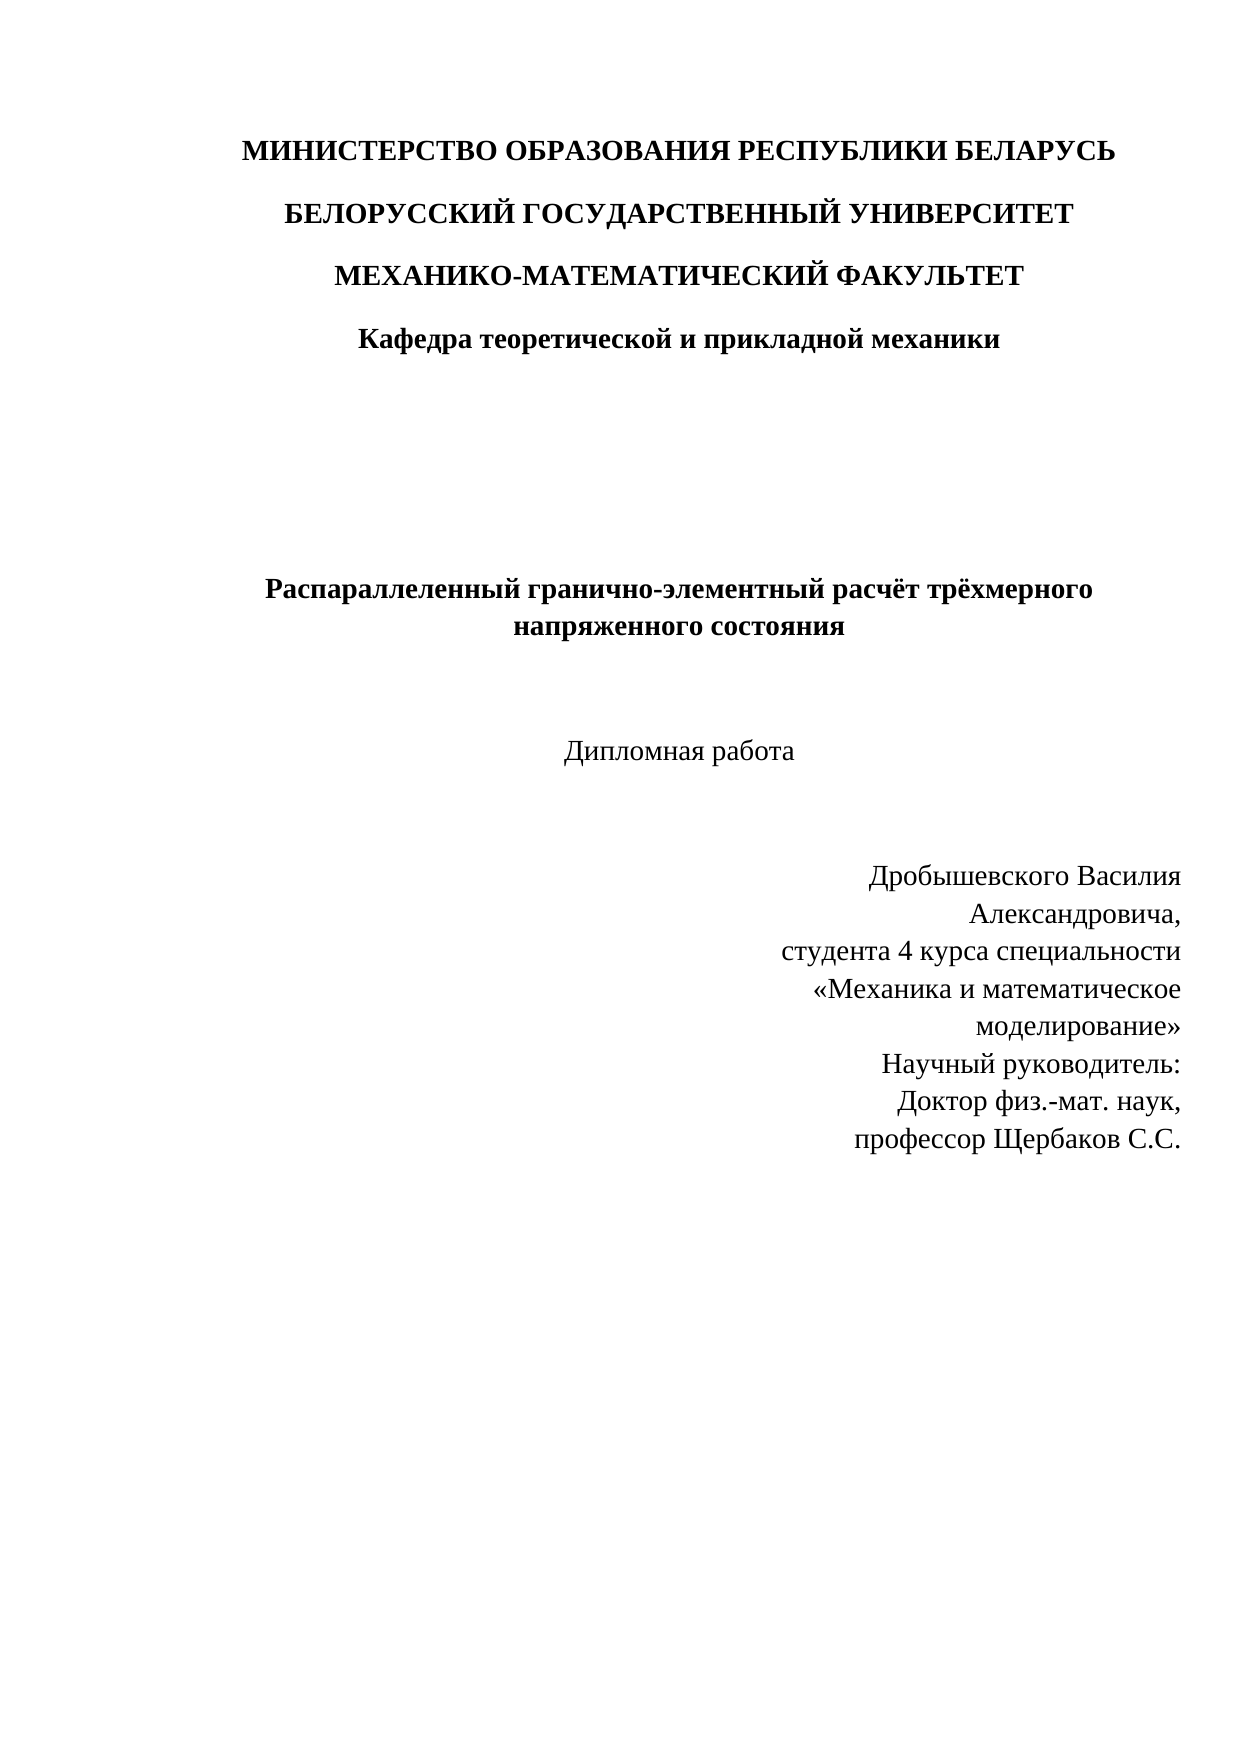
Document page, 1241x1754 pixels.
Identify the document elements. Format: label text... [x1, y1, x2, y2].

text МИНИСТЕРСТВО ОБРАЗОВАНИЯ РЕСПУБЛИКИ БЕЛАРУСЬ [177, 131, 1181, 168]
text МЕХАНИКО-МАТЕМАТИЧЕСКИЙ ФАКУЛЬТЕТ [177, 256, 1181, 293]
text Дробышевского Василия Александровича, студента 4 курса специальности «Механика и математическое моделирование» Научный руководитель: Доктор физ.-мат. наук, профессор Щербаков С.С. [177, 856, 1181, 1193]
text БЕЛОРУССКИЙ ГОСУДАРСТВЕННЫЙ УНИВЕРСИТЕТ [177, 193, 1181, 231]
text Кафедра теоретической и прикладной механики [177, 318, 1181, 356]
text Распараллеленный гранично-элементный расчёт трёхмерного напряженного состояния [177, 568, 1181, 643]
text Дипломная работа [177, 731, 1181, 768]
